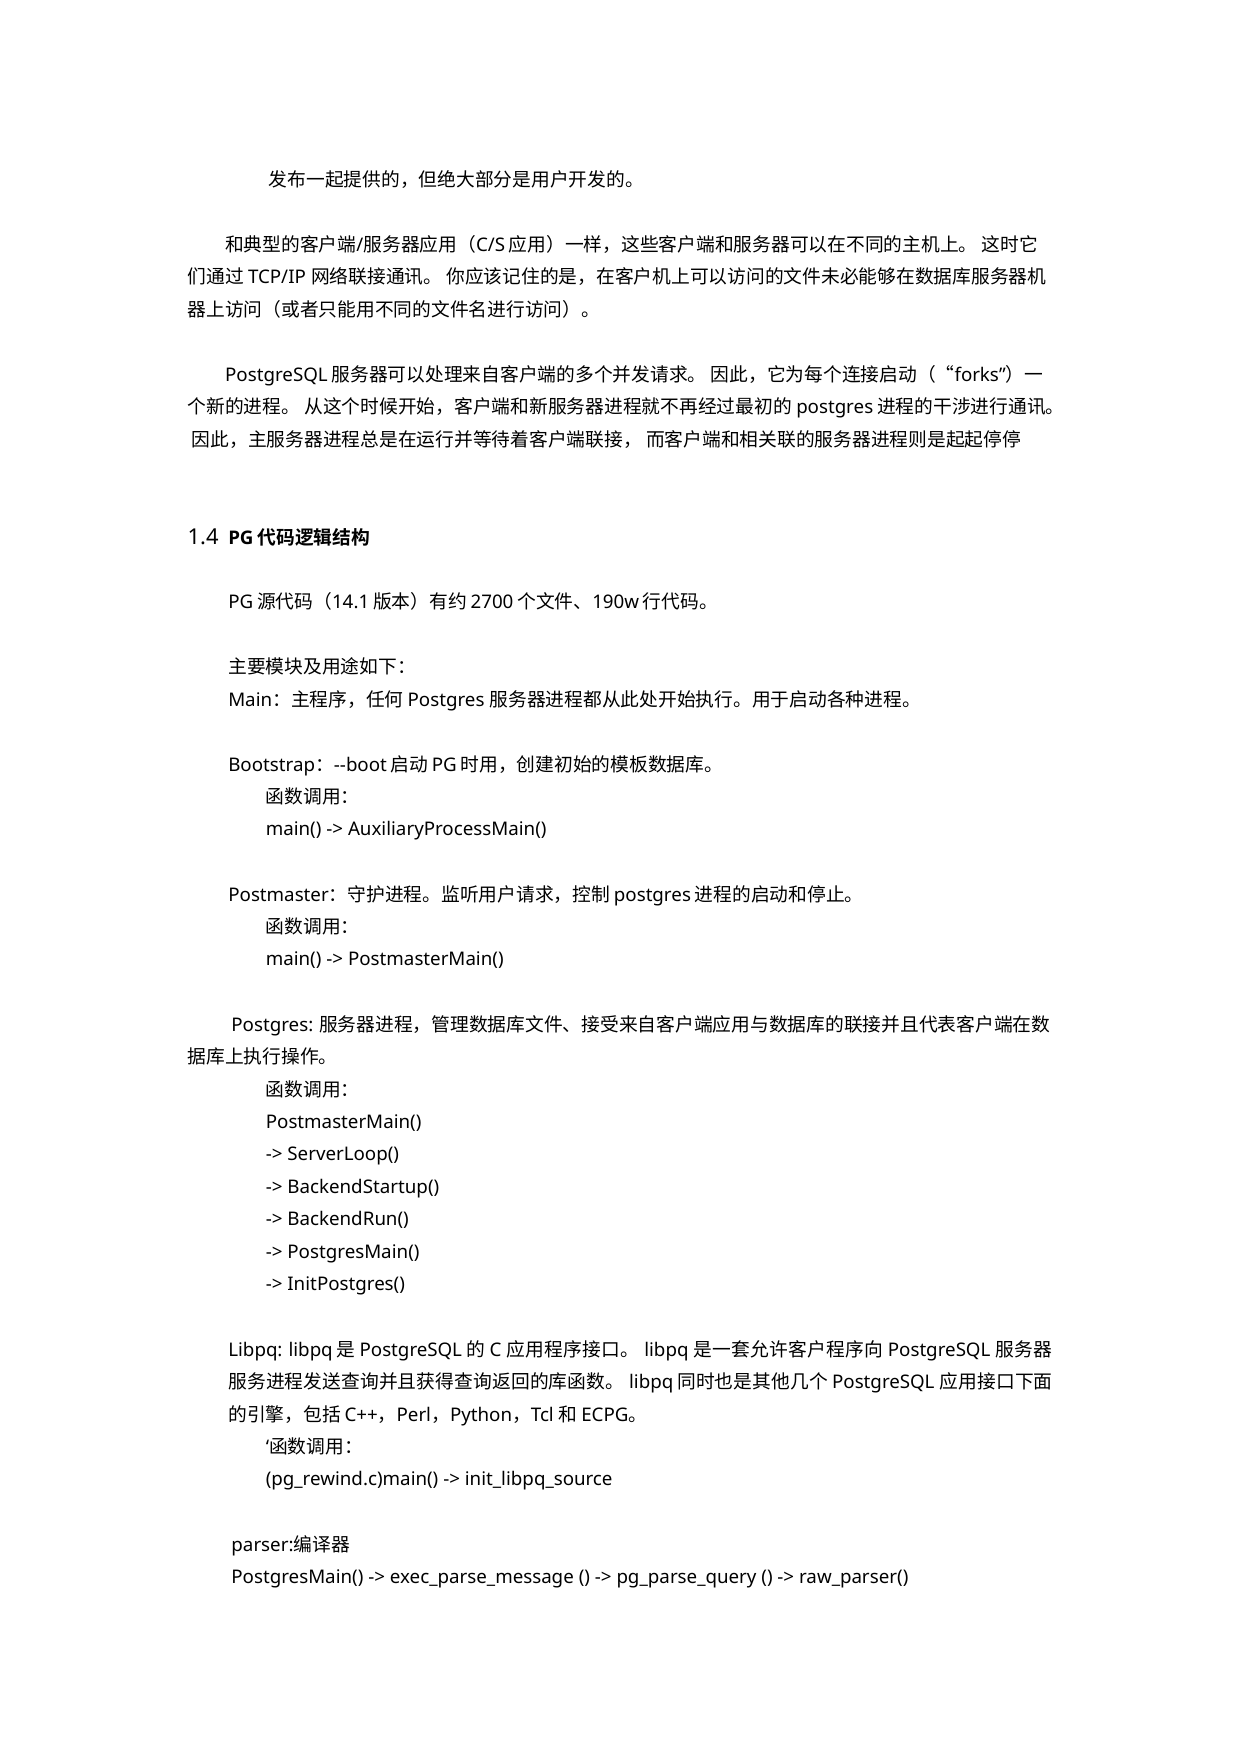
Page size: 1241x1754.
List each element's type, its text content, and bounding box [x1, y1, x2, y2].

text -> InitPostgres() [228, 1267, 1053, 1299]
text 主要模块及用途如下： [228, 649, 1053, 682]
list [225, 162, 1053, 194]
text Main：主程序，任何 Postgres 服务器进程都从此处开始执行。用于启动各种进程。 [228, 682, 1053, 714]
text Postgres: 服务器进程，管理数据库文件、接受来自客户端应用与数据库的联接并且代表客户端在数据库上执行操作。 [187, 1007, 1053, 1072]
text 函数调用： [228, 779, 1053, 812]
text ‘函数调用： [228, 1429, 1053, 1462]
text -> BackendStartup() [228, 1169, 1053, 1202]
text main() -> AuxiliaryProcessMain() [228, 812, 1053, 844]
text (pg_rewind.c)main() -> init_libpq_source [228, 1462, 1053, 1494]
text Postmaster：守护进程。监听用户请求，控制postgres进程的启动和停止。 [228, 877, 1053, 909]
text parser:编译器 [187, 1527, 1053, 1559]
text 函数调用： [228, 909, 1053, 942]
text PostgresMain() -> exec_parse_message () -> pg_parse_query () -> raw_parser() [187, 1559, 1053, 1592]
text Libpq: libpq是PostgreSQL的 C 应用程序接口。 libpq 是一套允许客户程序向PostgreSQL 服务器服务进程发送查询并且获得查询返回的库函数。 libpq同时也是其他几个PostgreSQL 应用接口下面的引擎，包括C++，Perl，Python，Tcl 和ECPG。 [228, 1332, 1053, 1429]
text PostgreSQL服务器可以处理来自客户端的多个并发请求。 因此，它为每个连接启动（“forks”）一个新的进程。 从这个时候开始，客户端和新服务器进程就不再经过最初的 postgres进程的干涉进行通讯。 因此，主服务器进程总是在运行并等待着客户端联接， 而客户端和相关联的服务器进程则是起起停停 [187, 357, 1053, 454]
text 函数调用： [228, 1072, 1053, 1104]
text Bootstrap：--boot启动PG时用，创建初始的模板数据库。 [228, 747, 1053, 779]
text 和典型的客户端/服务器应用（C/S应用）一样，这些客户端和服务器可以在不同的主机上。 这时它们通过 TCP/IP 网络联接通讯。 你应该记住的是，在客户机上可以访问的文件未必能够在数据库服务器机器上访问（或者只能用不同的文件名进行访问）。 [187, 227, 1053, 324]
text -> PostgresMain() [228, 1234, 1053, 1267]
text -> BackendRun() [228, 1202, 1053, 1234]
text PG源代码（14.1版本）有约2700个文件、190w行代码。 [228, 584, 1053, 617]
text main() -> PostmasterMain() [228, 942, 1053, 974]
text -> ServerLoop() [228, 1137, 1053, 1169]
text PostmasterMain() [228, 1104, 1053, 1137]
list PG代码逻辑结构 [187, 519, 1053, 552]
